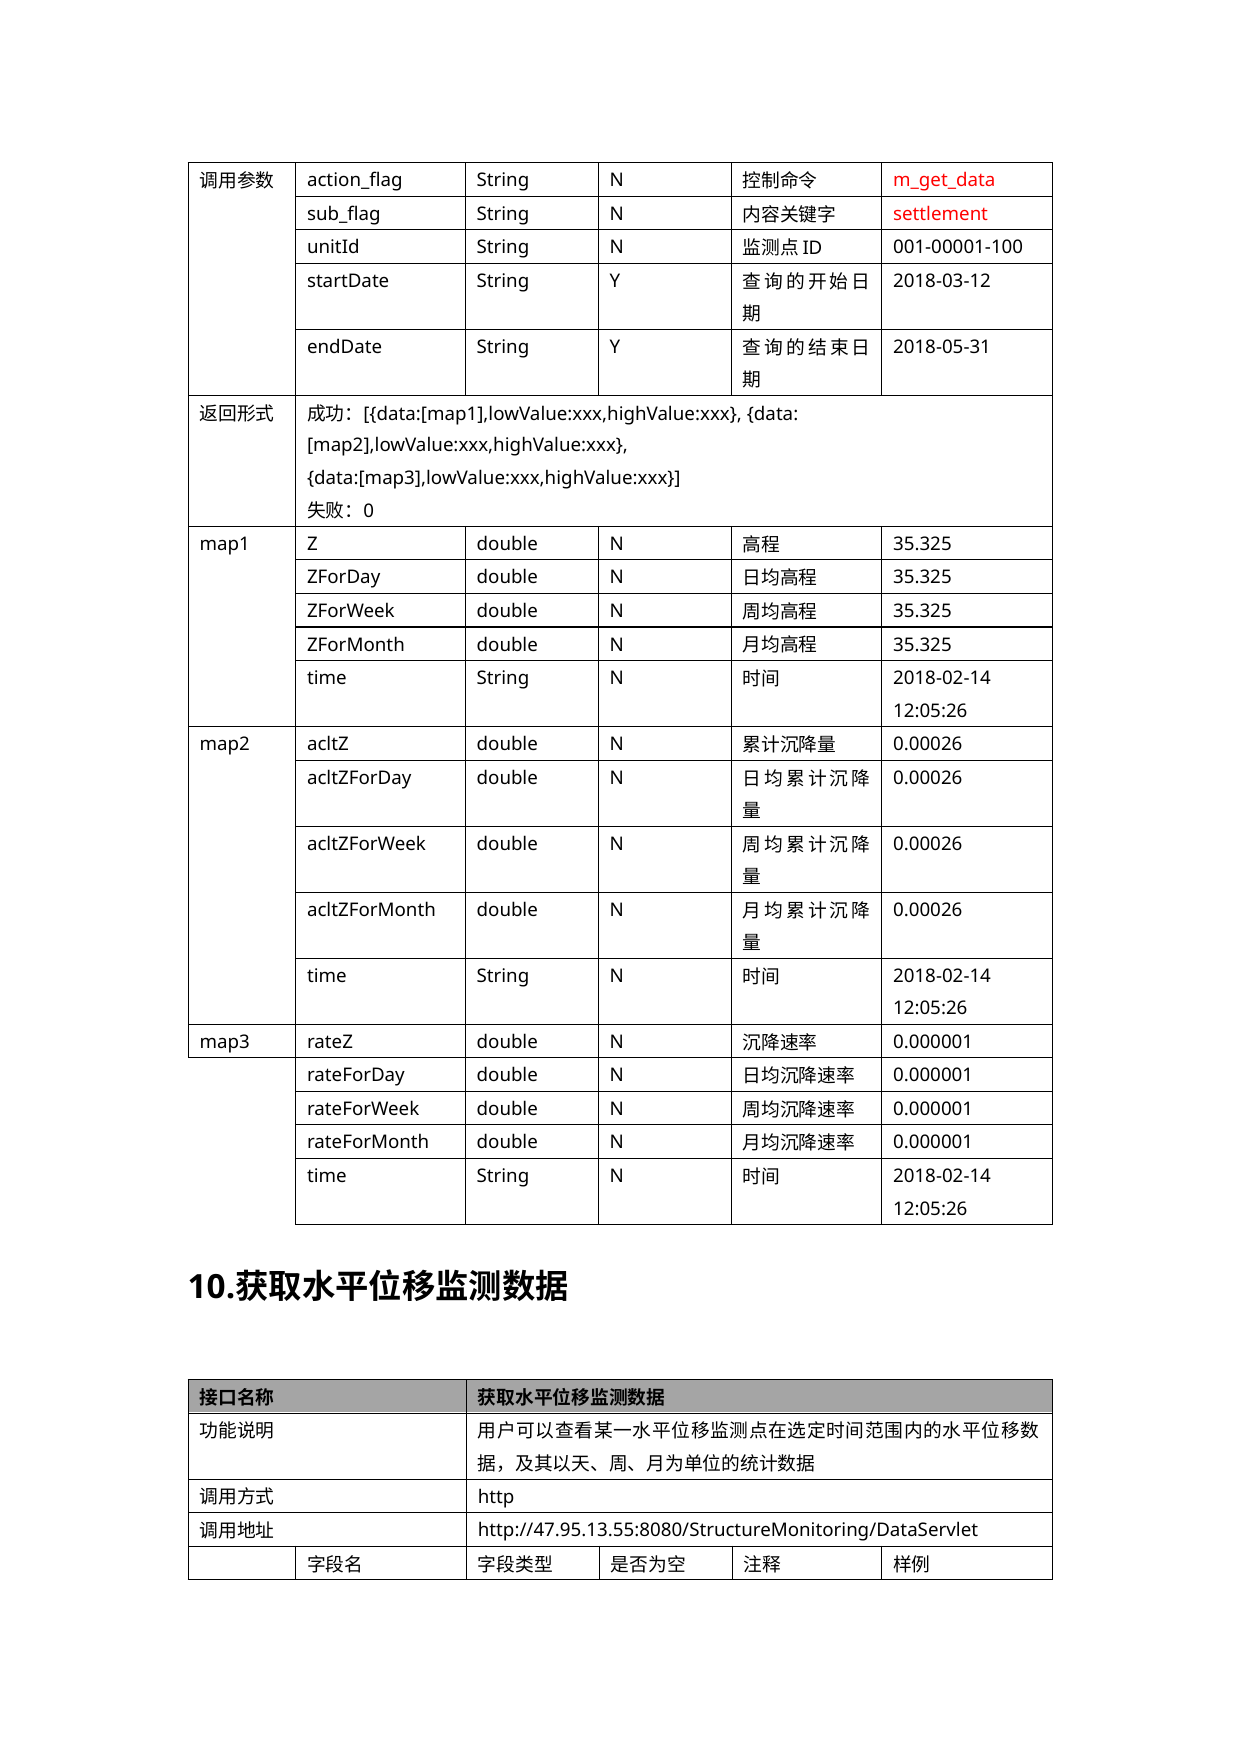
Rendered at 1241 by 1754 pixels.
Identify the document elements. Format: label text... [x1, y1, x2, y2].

table_cell double [466, 827, 598, 892]
table_cell N [599, 1159, 731, 1224]
table_cell rateForMonth [296, 1125, 465, 1158]
table_cell N [599, 1092, 731, 1124]
table_cell 周均累计沉降量 [732, 827, 881, 892]
table_cell rateForDay [296, 1058, 465, 1091]
table_cell N [599, 1025, 731, 1057]
table_cell 0.00026 [882, 827, 1052, 892]
table_cell N [599, 661, 731, 726]
table_cell 月均沉降速率 [732, 1125, 881, 1158]
table_cell double [466, 1125, 598, 1158]
table_cell N [599, 594, 731, 626]
table_cell 沉降速率 [732, 1025, 881, 1057]
table_cell map3 [189, 1025, 295, 1057]
table_cell 高程 [732, 527, 881, 559]
table_cell 周均沉降速率 [732, 1092, 881, 1124]
table_cell time [296, 1159, 465, 1224]
table_cell 35.325 [882, 527, 1052, 559]
table_cell N [599, 1058, 731, 1091]
table_cell double [466, 893, 598, 958]
table_cell 调用地址 [189, 1513, 466, 1546]
table_cell 2018-03-12 [882, 264, 1052, 329]
table_cell 0.000001 [882, 1125, 1052, 1158]
table_cell 月均高程 [732, 628, 881, 660]
table_cell 0.00026 [882, 727, 1052, 759]
table_cell String [466, 661, 598, 726]
table_cell N [599, 197, 731, 229]
table_cell 监测点ID [732, 230, 881, 263]
table_cell 35.325 [882, 628, 1052, 660]
subtitle 10.获取水平位移监测数据 [187, 1252, 1053, 1317]
table_cell unitId [296, 230, 465, 263]
table_cell String [466, 197, 598, 229]
table_cell N [599, 827, 731, 892]
table_cell double [466, 527, 598, 559]
table_cell 成功：[{data:[map1],lowValue:xxx,highValue:xxx}, {data:[map2],lowValue:xxx,highValue:xxx}, {data:[map3],lowValue:xxx,highValue:xxx}] 失败：0 [296, 396, 1052, 526]
table_header 接口名称 [189, 1380, 466, 1412]
table_cell 2018-02-14 12:05:26 [882, 661, 1052, 726]
table_cell N [599, 893, 731, 958]
table_cell N [599, 527, 731, 559]
table_cell acltZForMonth [296, 893, 465, 958]
table_cell N [599, 761, 731, 826]
table_cell 查询的结束日期 [732, 330, 881, 395]
table_cell String [466, 330, 598, 395]
table_header 获取水平位移监测数据 [467, 1380, 1052, 1412]
table_cell 2018-02-14 12:05:26 [882, 959, 1052, 1024]
table_cell 字段名 [296, 1547, 466, 1579]
table_cell 0.000001 [882, 1025, 1052, 1057]
table_cell 功能说明 [189, 1414, 466, 1478]
table_cell acltZ [296, 727, 465, 759]
table_cell 控制命令 [732, 163, 881, 196]
table_cell rateZ [296, 1025, 465, 1057]
table_cell endDate [296, 330, 465, 395]
table_cell N [599, 230, 731, 263]
table_cell ZForMonth [296, 628, 465, 660]
table_cell 时间 [732, 661, 881, 726]
table_cell N [599, 1125, 731, 1158]
table_cell map1 [189, 527, 295, 726]
table_cell sub_flag [296, 197, 465, 229]
table_cell 返回形式 [189, 396, 295, 526]
table_cell 调用参数 [189, 163, 295, 395]
table_cell 0.00026 [882, 761, 1052, 826]
table_cell 2018-02-14 12:05:26 [882, 1159, 1052, 1224]
table_cell N [599, 628, 731, 660]
table_cell N [599, 727, 731, 759]
table_cell double [466, 1058, 598, 1091]
table_cell m_get_data [882, 163, 1052, 196]
table_cell double [466, 628, 598, 660]
table_cell String [466, 163, 598, 196]
table_cell ZForWeek [296, 594, 465, 626]
table_cell String [466, 264, 598, 329]
table_cell double [466, 560, 598, 593]
table_cell Y [599, 330, 731, 395]
table_cell N [599, 959, 731, 1024]
table_cell 周均高程 [732, 594, 881, 626]
table_cell String [466, 1159, 598, 1224]
table_cell double [466, 761, 598, 826]
table_cell 2018-05-31 [882, 330, 1052, 395]
table_cell 调用方式 [189, 1480, 466, 1512]
table_cell time [296, 959, 465, 1024]
table_cell [189, 1547, 295, 1579]
table_cell acltZForDay [296, 761, 465, 826]
table_cell 35.325 [882, 594, 1052, 626]
table_cell http://47.95.13.55:8080/StructureMonitoring/DataServlet [467, 1513, 1052, 1546]
table_cell startDate [296, 264, 465, 329]
table_cell double [466, 1092, 598, 1124]
table_cell 001-00001-100 [882, 230, 1052, 263]
table_cell String [466, 230, 598, 263]
table_cell 月均累计沉降量 [732, 893, 881, 958]
table_cell 日均沉降速率 [732, 1058, 881, 1091]
table_cell 0.00026 [882, 893, 1052, 958]
table_cell ZForDay [296, 560, 465, 593]
table_cell 日均高程 [732, 560, 881, 593]
table_cell N [599, 163, 731, 196]
table_cell double [466, 1025, 598, 1057]
table_cell 样例 [882, 1547, 1052, 1579]
table_cell settlement [882, 197, 1052, 229]
table_cell map2 [189, 727, 295, 1024]
table_cell String [466, 959, 598, 1024]
table_cell double [466, 594, 598, 626]
table_cell action_flag [296, 163, 465, 196]
table_cell 累计沉降量 [732, 727, 881, 759]
table_cell Z [296, 527, 465, 559]
table_cell 时间 [732, 959, 881, 1024]
table_cell 字段类型 [467, 1547, 599, 1579]
table_cell 是否为空 [600, 1547, 732, 1579]
table_cell 0.000001 [882, 1058, 1052, 1091]
table_cell double [466, 727, 598, 759]
table_cell rateForWeek [296, 1092, 465, 1124]
table_cell 查询的开始日期 [732, 264, 881, 329]
table_cell 注释 [733, 1547, 881, 1579]
table_cell 日均累计沉降量 [732, 761, 881, 826]
table_cell 35.325 [882, 560, 1052, 593]
table_cell 时间 [732, 1159, 881, 1224]
table_cell 内容关键字 [732, 197, 881, 229]
table_cell 0.000001 [882, 1092, 1052, 1124]
table_cell acltZForWeek [296, 827, 465, 892]
table_cell N [599, 560, 731, 593]
table_cell Y [599, 264, 731, 329]
table_cell 用户可以查看某一水平位移监测点在选定时间范围内的水平位移数据，及其以天、周、月为单位的统计数据 [467, 1414, 1052, 1478]
table_cell http [467, 1480, 1052, 1512]
table_cell time [296, 661, 465, 726]
